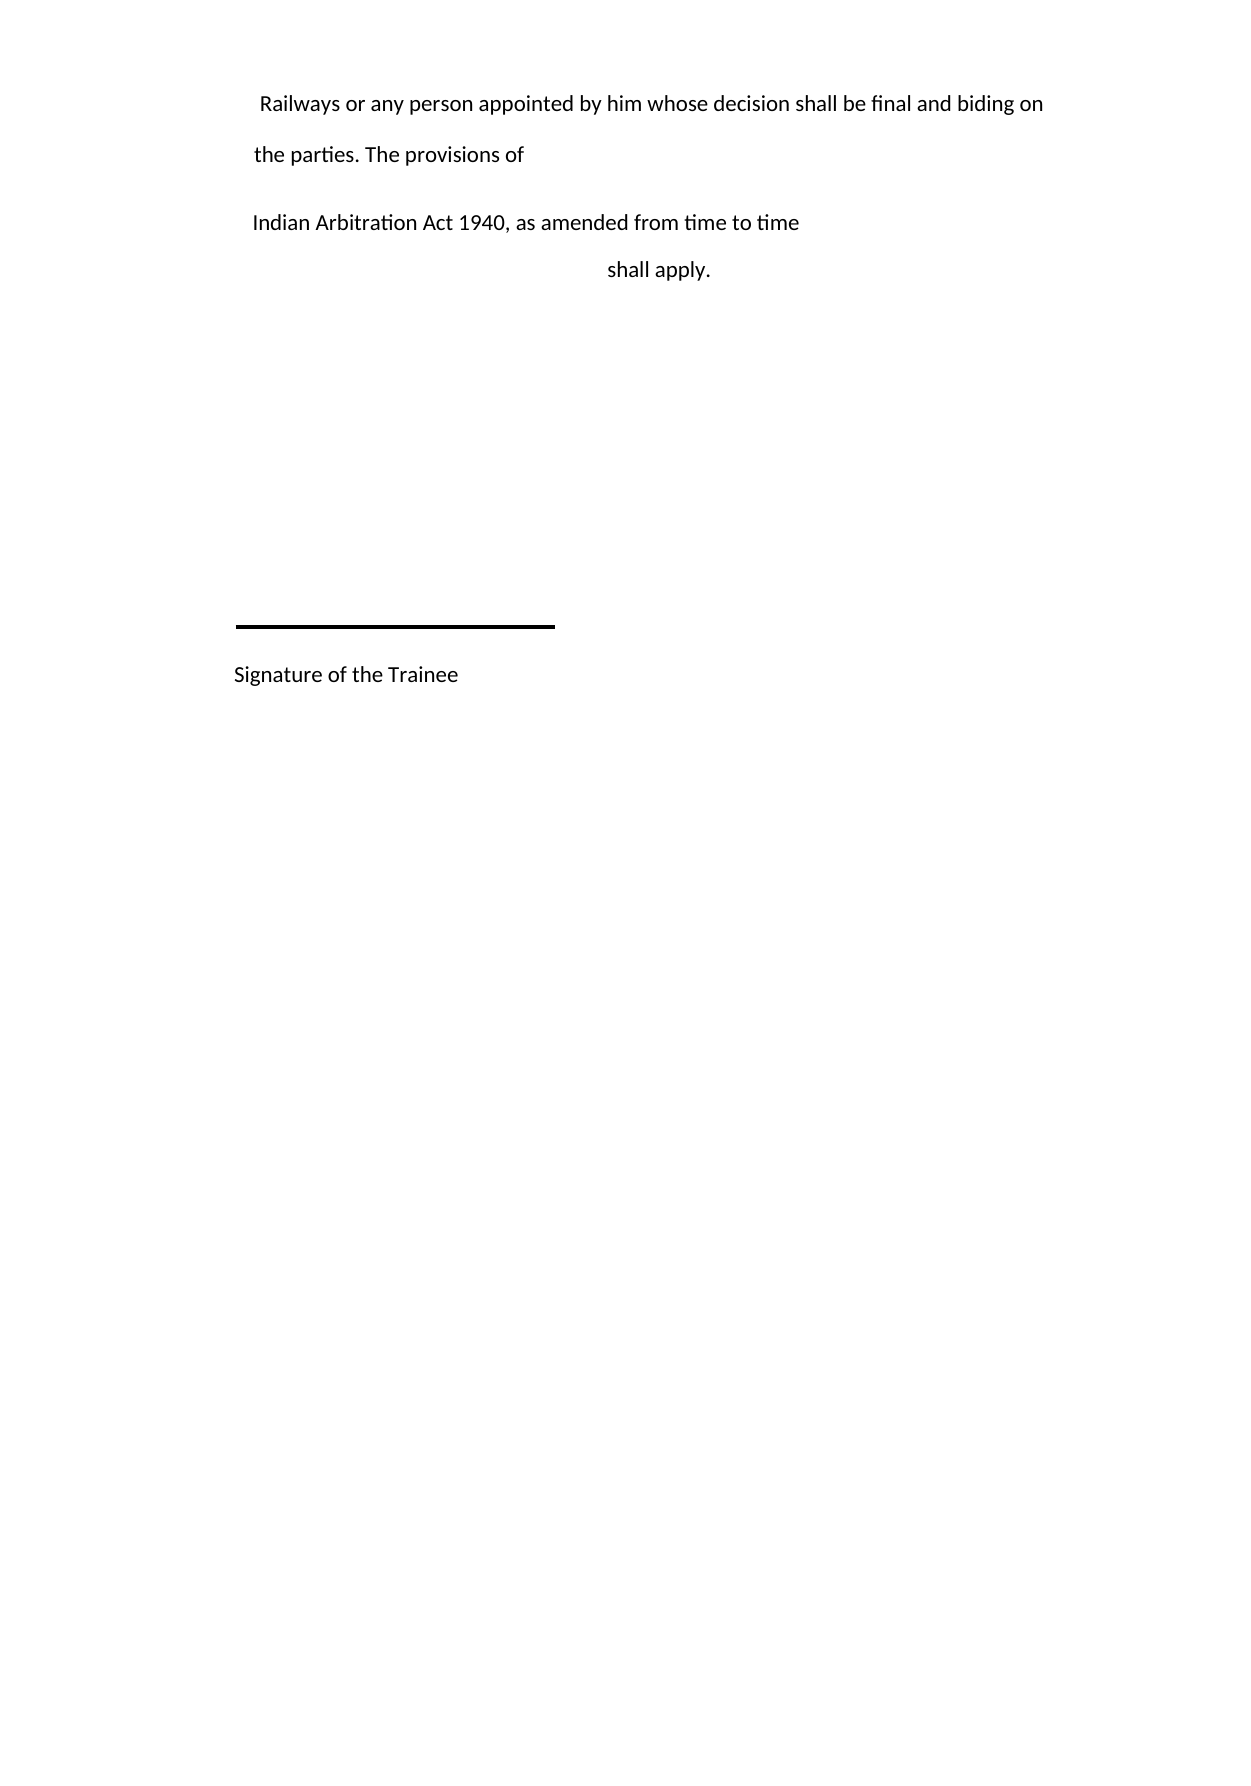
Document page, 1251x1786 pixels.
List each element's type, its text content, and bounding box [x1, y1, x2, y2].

text shall apply. [266, 255, 1052, 283]
text Railways or any person appointed by him whose decision shall be final and biding on the parties. The provisions of [254, 89, 1052, 168]
text Signature of the Trainee [234, 660, 1052, 688]
text Indian Arbitration Act 1940, as amended from time to time [252, 208, 1052, 236]
